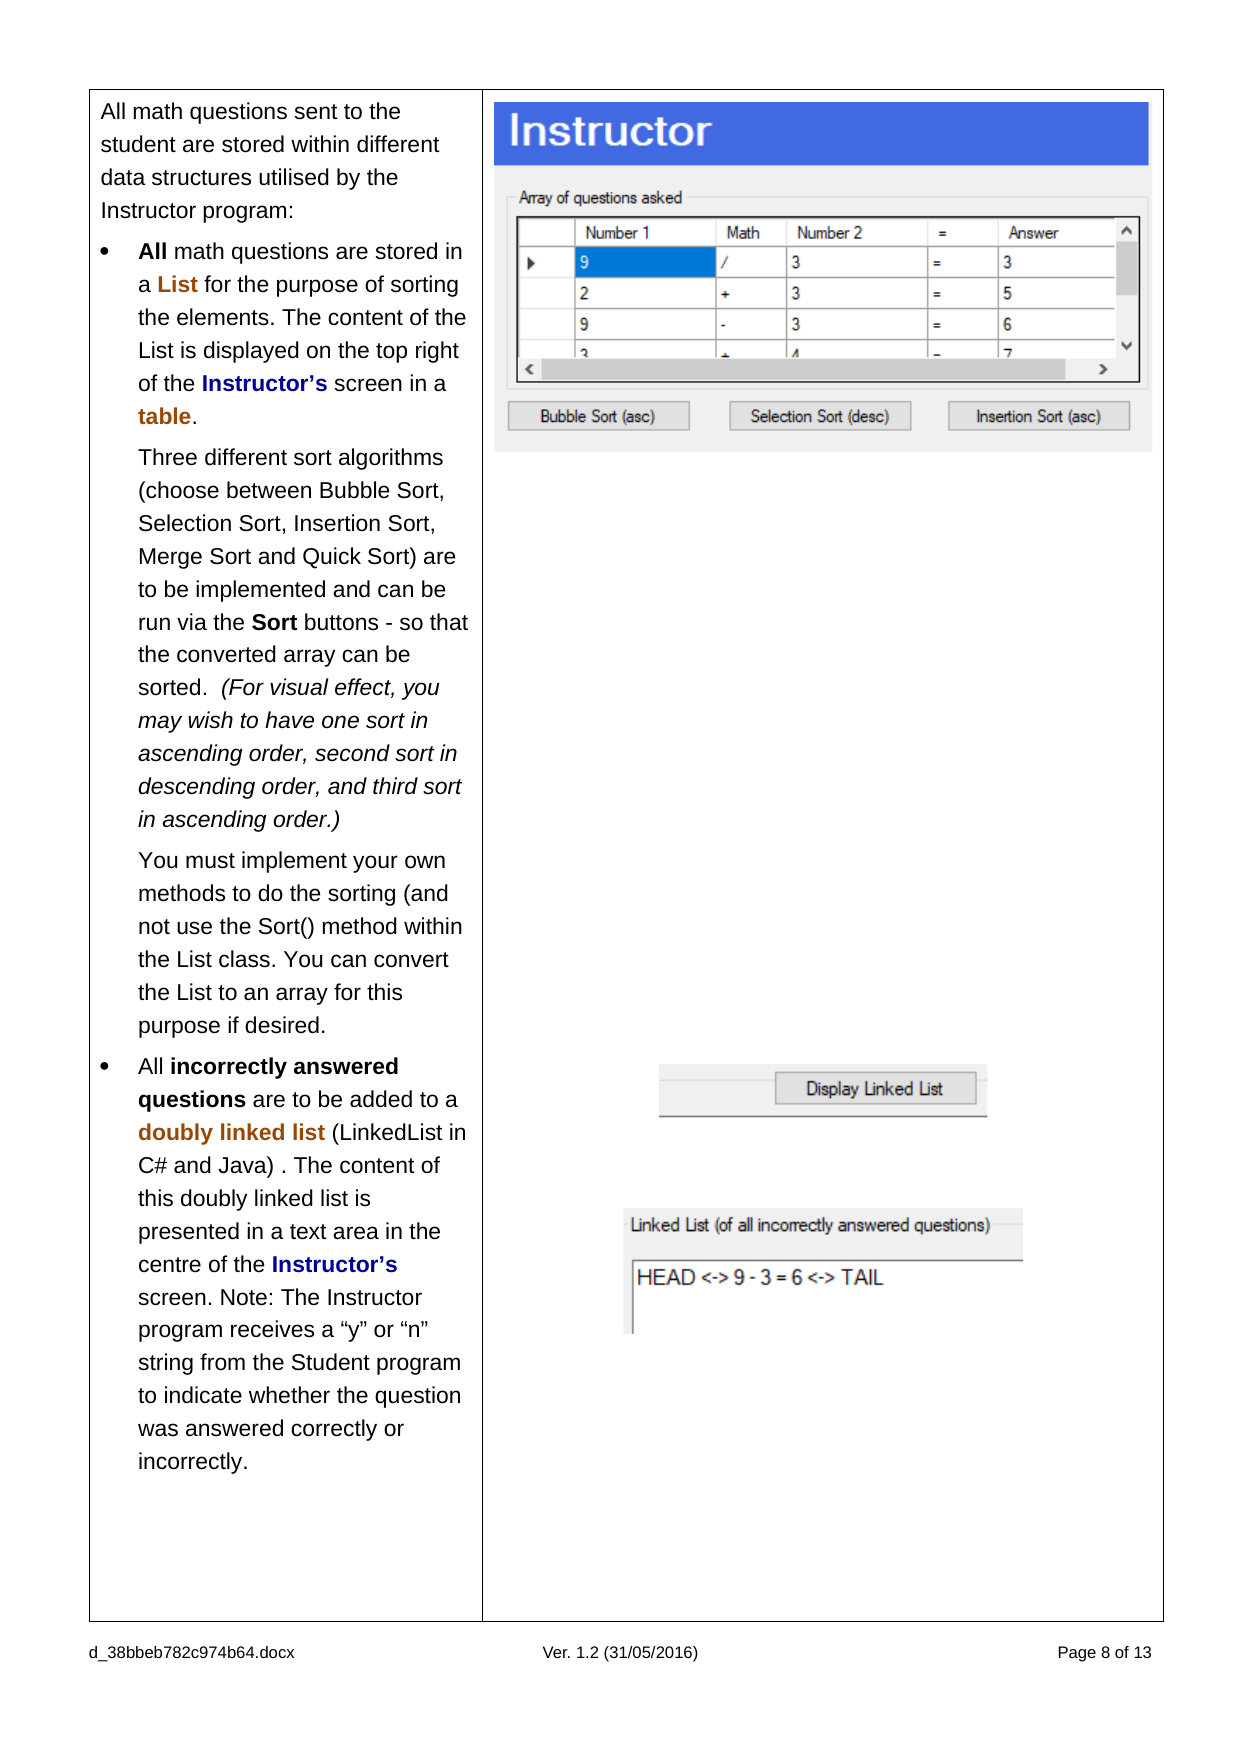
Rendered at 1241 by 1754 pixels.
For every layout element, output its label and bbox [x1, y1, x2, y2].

picture [659, 1064, 988, 1190]
picture [623, 1208, 1024, 1334]
table_header [90, 90, 482, 1621]
table_header [483, 90, 1163, 1621]
picture [494, 102, 1153, 452]
